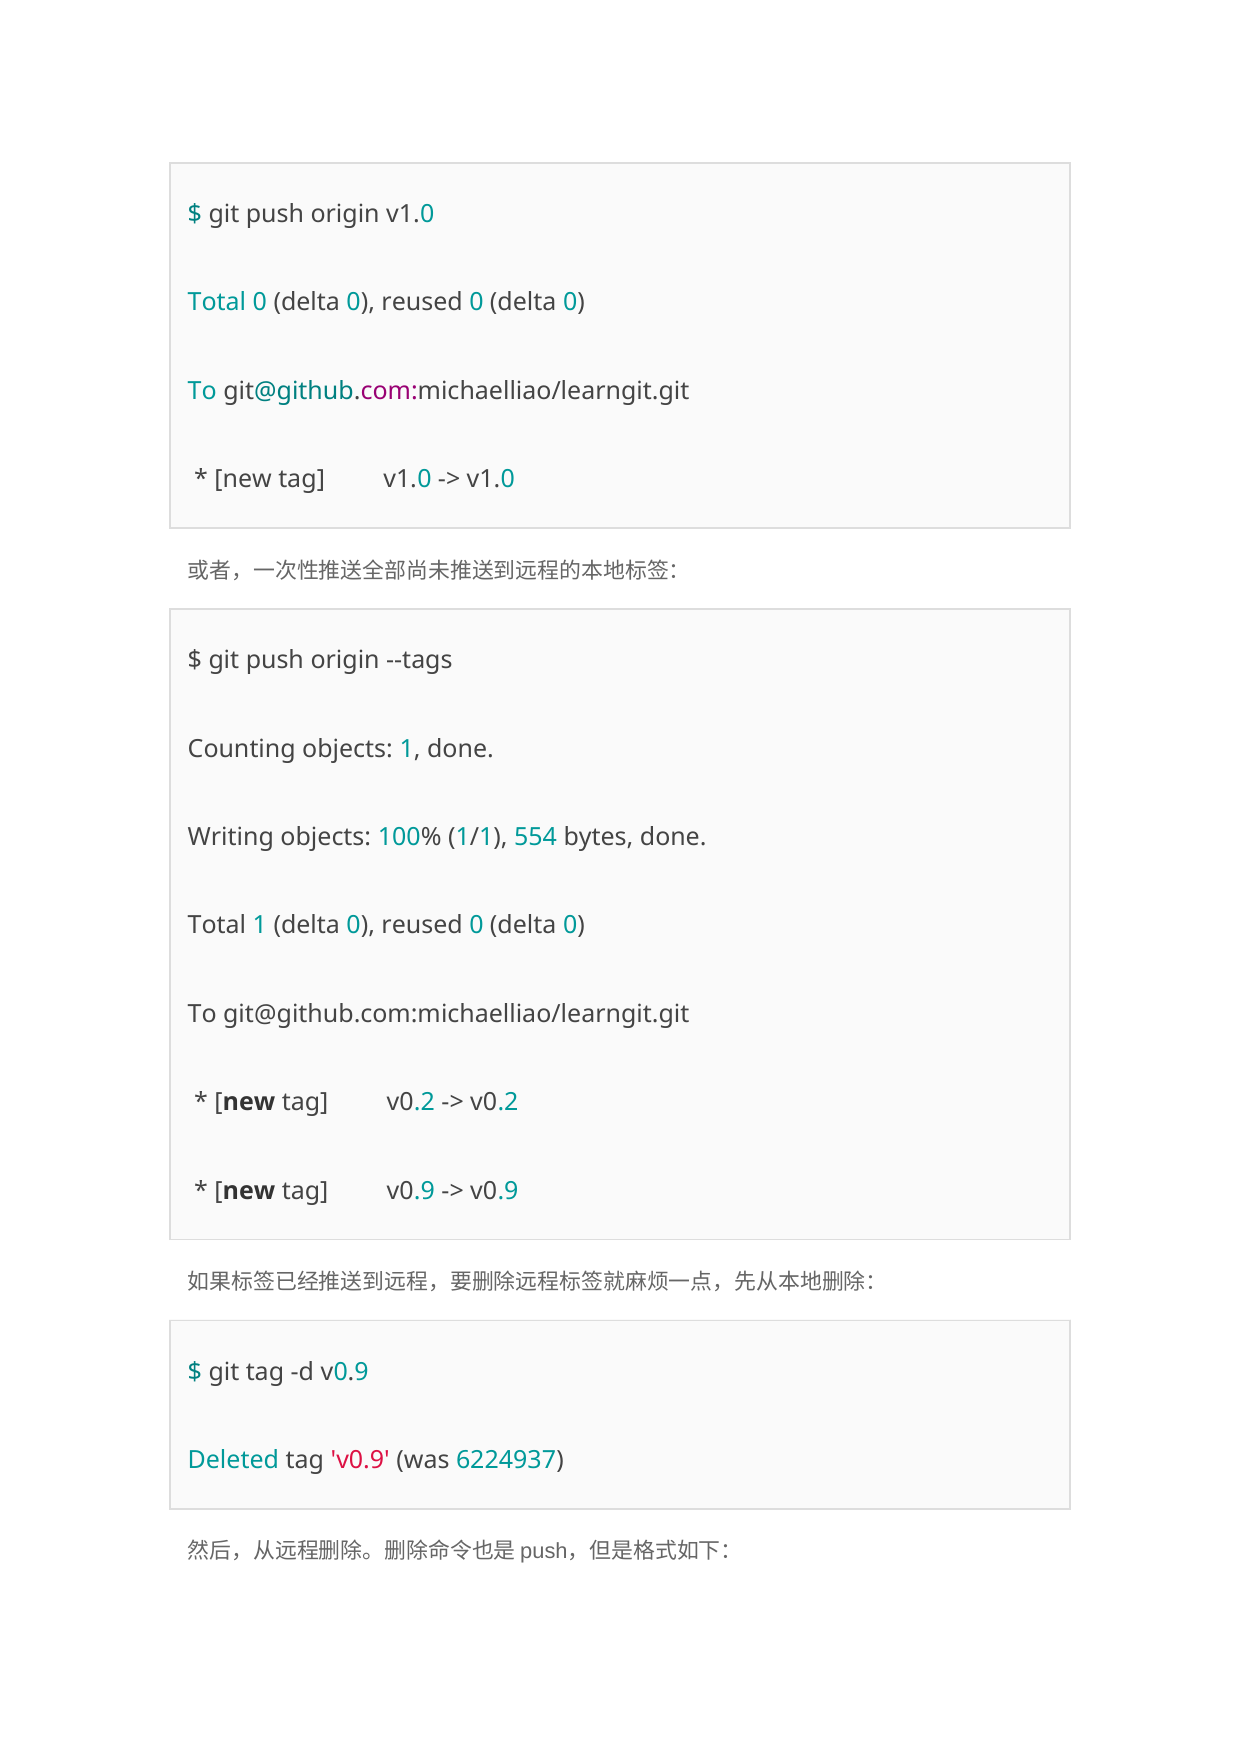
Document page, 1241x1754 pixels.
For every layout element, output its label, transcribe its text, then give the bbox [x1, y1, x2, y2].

text Writing objects: 100% (1/1), 554 bytes, done. [171, 785, 1069, 868]
text 然后，从远程删除。删除命令也是push，但是格式如下： [187, 1533, 1053, 1565]
text To git@github.com:michaelliao/learngit.git [171, 339, 1069, 422]
text * [new tag] v0.2 -> v0.2 [171, 1050, 1069, 1133]
text $ git push origin --tags [171, 610, 1069, 691]
text $ git tag -d v0.9 [171, 1321, 1069, 1403]
text 或者，一次性推送全部尚未推送到远程的本地标签： [187, 552, 1053, 585]
text Deleted tag 'v0.9' (was 6224937) [171, 1408, 1069, 1508]
text * [new tag] v1.0 -> v1.0 [171, 427, 1069, 527]
text 如果标签已经推送到远程，要删除远程标签就麻烦一点，先从本地删除： [187, 1264, 1053, 1296]
text To git@github.com:michaelliao/learngit.git [171, 962, 1069, 1045]
text Total 0 (delta 0), reused 0 (delta 0) [171, 250, 1069, 334]
text Total 1 (delta 0), reused 0 (delta 0) [171, 873, 1069, 957]
text * [new tag] v0.9 -> v0.9 [171, 1139, 1069, 1239]
text Counting objects: 1, done. [171, 697, 1069, 780]
text $ git push origin v1.0 [171, 164, 1069, 245]
